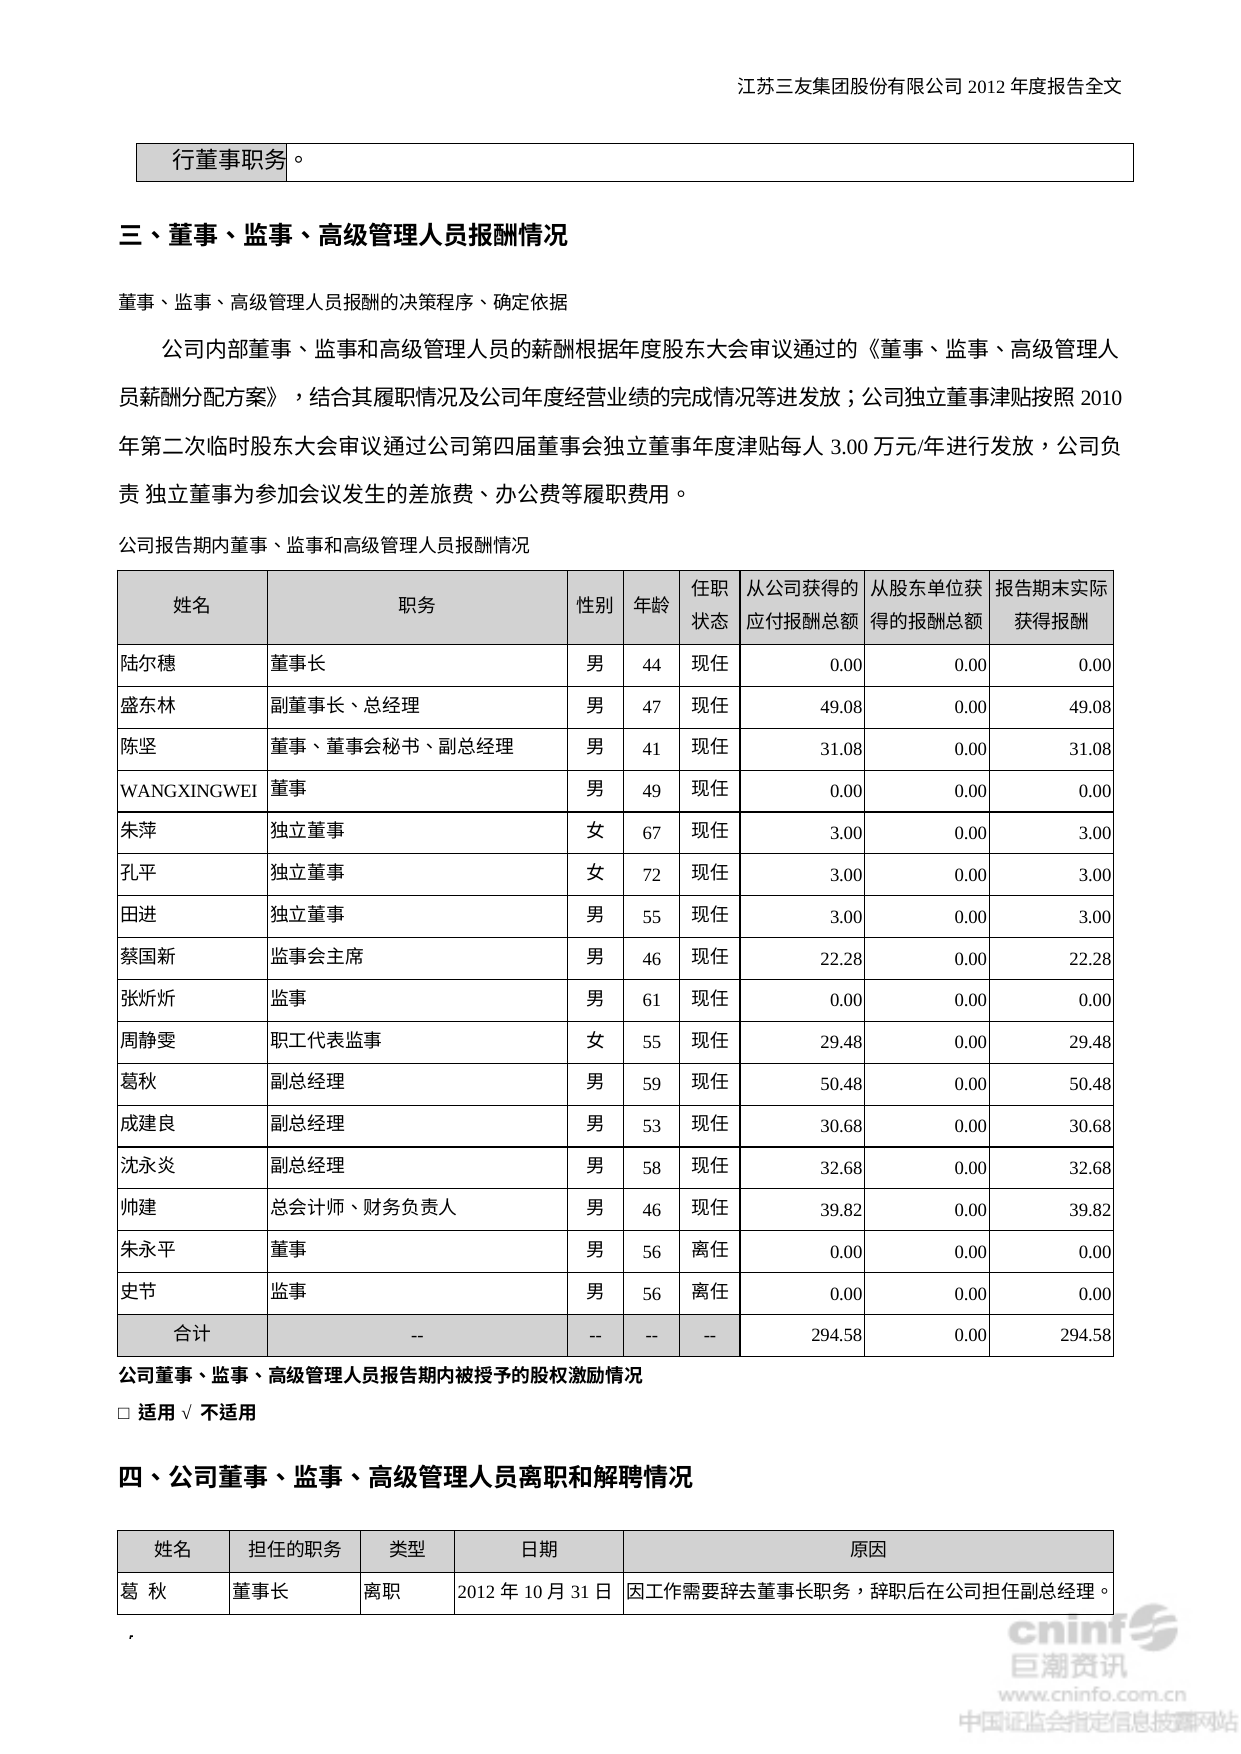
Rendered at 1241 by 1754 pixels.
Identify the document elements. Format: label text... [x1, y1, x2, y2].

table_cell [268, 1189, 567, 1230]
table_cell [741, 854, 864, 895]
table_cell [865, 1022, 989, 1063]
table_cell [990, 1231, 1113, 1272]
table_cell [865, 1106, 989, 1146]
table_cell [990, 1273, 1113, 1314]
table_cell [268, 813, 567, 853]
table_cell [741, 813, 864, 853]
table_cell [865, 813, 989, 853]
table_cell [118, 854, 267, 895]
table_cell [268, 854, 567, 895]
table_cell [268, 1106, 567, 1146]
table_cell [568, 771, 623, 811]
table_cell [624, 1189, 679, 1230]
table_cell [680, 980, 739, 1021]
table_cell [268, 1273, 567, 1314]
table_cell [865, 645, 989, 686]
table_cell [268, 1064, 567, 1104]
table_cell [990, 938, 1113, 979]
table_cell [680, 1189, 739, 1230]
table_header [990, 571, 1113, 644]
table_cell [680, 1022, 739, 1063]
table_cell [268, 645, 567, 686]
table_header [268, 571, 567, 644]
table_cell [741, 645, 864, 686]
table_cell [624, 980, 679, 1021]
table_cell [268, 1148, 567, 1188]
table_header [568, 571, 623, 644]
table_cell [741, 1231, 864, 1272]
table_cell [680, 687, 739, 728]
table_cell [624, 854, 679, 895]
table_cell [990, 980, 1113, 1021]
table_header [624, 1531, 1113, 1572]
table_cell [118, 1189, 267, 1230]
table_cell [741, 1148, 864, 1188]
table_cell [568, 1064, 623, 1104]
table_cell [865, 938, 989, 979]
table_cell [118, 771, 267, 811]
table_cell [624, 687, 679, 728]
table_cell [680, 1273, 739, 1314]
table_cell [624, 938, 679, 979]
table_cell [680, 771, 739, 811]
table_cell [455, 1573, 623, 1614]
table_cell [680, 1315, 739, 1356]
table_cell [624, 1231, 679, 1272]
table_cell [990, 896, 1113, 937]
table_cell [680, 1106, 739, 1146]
text 公司报告期内董事、监事和高级管理人员报酬情况 [118, 532, 1240, 558]
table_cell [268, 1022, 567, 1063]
subtitle 四、公司董事、监事、高级管理人员离职和解聘情况 [118, 1459, 1240, 1493]
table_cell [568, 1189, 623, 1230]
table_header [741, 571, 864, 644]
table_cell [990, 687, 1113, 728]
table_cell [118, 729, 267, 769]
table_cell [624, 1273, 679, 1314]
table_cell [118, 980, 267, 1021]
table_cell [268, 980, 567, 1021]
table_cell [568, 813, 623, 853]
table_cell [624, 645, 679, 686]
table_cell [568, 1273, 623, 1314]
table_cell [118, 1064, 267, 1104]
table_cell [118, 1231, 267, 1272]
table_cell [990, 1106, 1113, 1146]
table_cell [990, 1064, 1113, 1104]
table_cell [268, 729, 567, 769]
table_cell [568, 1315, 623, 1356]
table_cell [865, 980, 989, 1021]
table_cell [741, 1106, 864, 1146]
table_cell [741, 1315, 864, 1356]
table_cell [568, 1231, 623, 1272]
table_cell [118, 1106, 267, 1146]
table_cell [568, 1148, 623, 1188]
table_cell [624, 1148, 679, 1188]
text □ 适用 √ 不适用 [118, 1399, 1240, 1425]
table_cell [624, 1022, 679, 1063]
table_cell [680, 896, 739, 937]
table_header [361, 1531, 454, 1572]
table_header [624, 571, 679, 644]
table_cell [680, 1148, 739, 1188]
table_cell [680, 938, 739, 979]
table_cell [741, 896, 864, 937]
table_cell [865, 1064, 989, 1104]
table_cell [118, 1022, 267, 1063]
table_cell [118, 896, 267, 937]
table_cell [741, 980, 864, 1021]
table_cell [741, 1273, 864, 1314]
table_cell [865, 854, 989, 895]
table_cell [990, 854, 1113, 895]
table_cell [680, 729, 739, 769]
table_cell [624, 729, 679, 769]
text 公司内部董事、监事和高级管理人员的薪酬根据年度股东大会审议通过的《董事、监事、高级管理人 员薪酬分配方案》，结合其履职情况及公司年度经营业绩的完成情况等进发放；公司独立董事津贴按照2010 年第二次临时股东大会审议通过公司第四届董事会独立董事年度津贴每人3.00万元/年进行发放，公司负责 独立董事为参加会议发生的差旅费、办公费等履职费用。 [118, 333, 1123, 509]
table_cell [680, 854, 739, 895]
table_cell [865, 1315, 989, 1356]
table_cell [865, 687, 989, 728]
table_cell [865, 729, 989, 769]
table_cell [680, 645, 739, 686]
text 董事、监事、高级管理人员报酬的决策程序、确定依据 [118, 289, 1240, 315]
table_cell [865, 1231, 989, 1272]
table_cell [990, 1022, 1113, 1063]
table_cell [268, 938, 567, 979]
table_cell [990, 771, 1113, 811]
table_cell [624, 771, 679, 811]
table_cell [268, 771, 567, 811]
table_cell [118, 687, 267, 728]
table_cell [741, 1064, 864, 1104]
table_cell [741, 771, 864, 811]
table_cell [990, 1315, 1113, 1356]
picture [958, 1593, 1241, 1754]
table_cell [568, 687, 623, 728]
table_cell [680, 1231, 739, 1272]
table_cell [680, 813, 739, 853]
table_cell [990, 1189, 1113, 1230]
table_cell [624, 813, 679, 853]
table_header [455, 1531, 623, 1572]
subtitle 三、董事、监事、高级管理人员报酬情况 [118, 218, 1240, 252]
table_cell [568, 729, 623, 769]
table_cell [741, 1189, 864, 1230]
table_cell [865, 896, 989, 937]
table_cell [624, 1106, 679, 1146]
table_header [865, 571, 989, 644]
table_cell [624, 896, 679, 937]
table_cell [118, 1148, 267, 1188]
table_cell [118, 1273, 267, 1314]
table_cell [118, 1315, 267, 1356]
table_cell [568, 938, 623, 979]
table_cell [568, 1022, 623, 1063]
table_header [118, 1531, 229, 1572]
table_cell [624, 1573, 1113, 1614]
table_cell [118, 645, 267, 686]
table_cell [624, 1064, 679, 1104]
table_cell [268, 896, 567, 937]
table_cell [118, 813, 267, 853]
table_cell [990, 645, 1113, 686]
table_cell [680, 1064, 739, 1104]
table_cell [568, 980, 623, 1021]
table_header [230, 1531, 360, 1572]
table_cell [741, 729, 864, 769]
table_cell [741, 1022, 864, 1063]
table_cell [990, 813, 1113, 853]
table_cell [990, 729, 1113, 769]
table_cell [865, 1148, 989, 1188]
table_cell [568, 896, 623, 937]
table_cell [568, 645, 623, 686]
text 公司董事、监事、高级管理人员报告期内被授予的股权激励情况 [118, 1362, 1240, 1387]
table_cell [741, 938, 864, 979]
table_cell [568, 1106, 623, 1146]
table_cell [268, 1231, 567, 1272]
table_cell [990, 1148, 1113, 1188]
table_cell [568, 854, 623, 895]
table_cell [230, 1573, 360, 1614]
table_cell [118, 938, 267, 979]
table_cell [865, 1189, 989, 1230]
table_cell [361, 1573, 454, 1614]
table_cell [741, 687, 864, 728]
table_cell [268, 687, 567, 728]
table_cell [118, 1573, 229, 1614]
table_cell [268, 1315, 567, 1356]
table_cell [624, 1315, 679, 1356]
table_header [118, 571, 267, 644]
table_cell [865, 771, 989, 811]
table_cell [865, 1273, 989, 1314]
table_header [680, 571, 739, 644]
